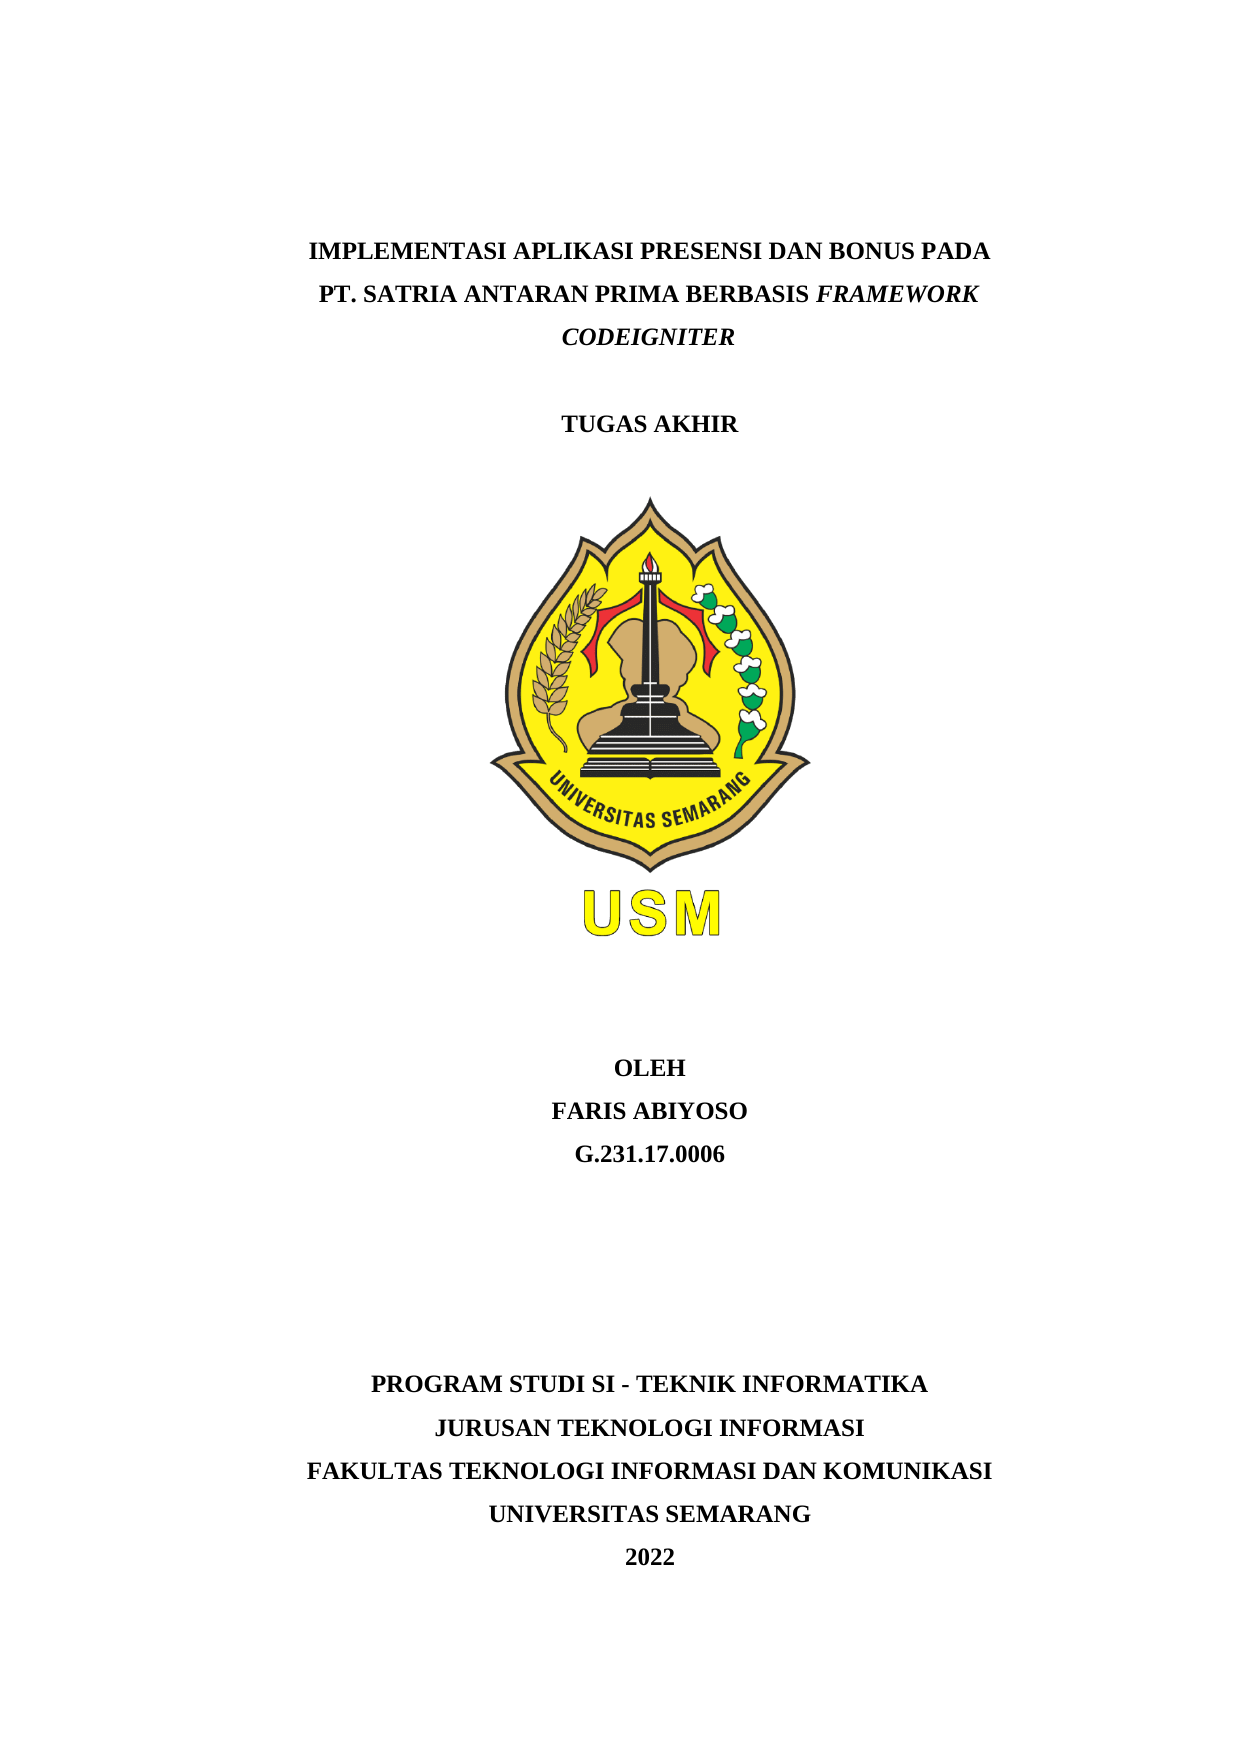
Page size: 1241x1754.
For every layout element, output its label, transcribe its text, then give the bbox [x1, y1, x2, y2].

text IMPLEMENTASI APLIKASI PRESENSI DAN BONUS PADA [236, 236, 1063, 265]
text OLEH [236, 1053, 1063, 1082]
text UNIVERSITAS SEMARANG [236, 1499, 1063, 1528]
text JURUSAN TEKNOLOGI INFORMASI [236, 1413, 1063, 1441]
text TUGAS AKHIR [236, 409, 1063, 437]
text PROGRAM STUDI SI - TEKNIK INFORMATIKA [236, 1369, 1063, 1398]
picture [447, 495, 852, 954]
text 2022 [236, 1542, 1063, 1571]
text G.231.17.0006 [236, 1139, 1063, 1168]
text FAKULTAS TEKNOLOGI INFORMASI DAN KOMUNIKASI [236, 1456, 1063, 1484]
text FARIS ABIYOSO [236, 1096, 1063, 1125]
text PT. SATRIA ANTARAN PRIMA BERBASIS FRAMEWORK CODEIGNITER [236, 279, 1063, 351]
